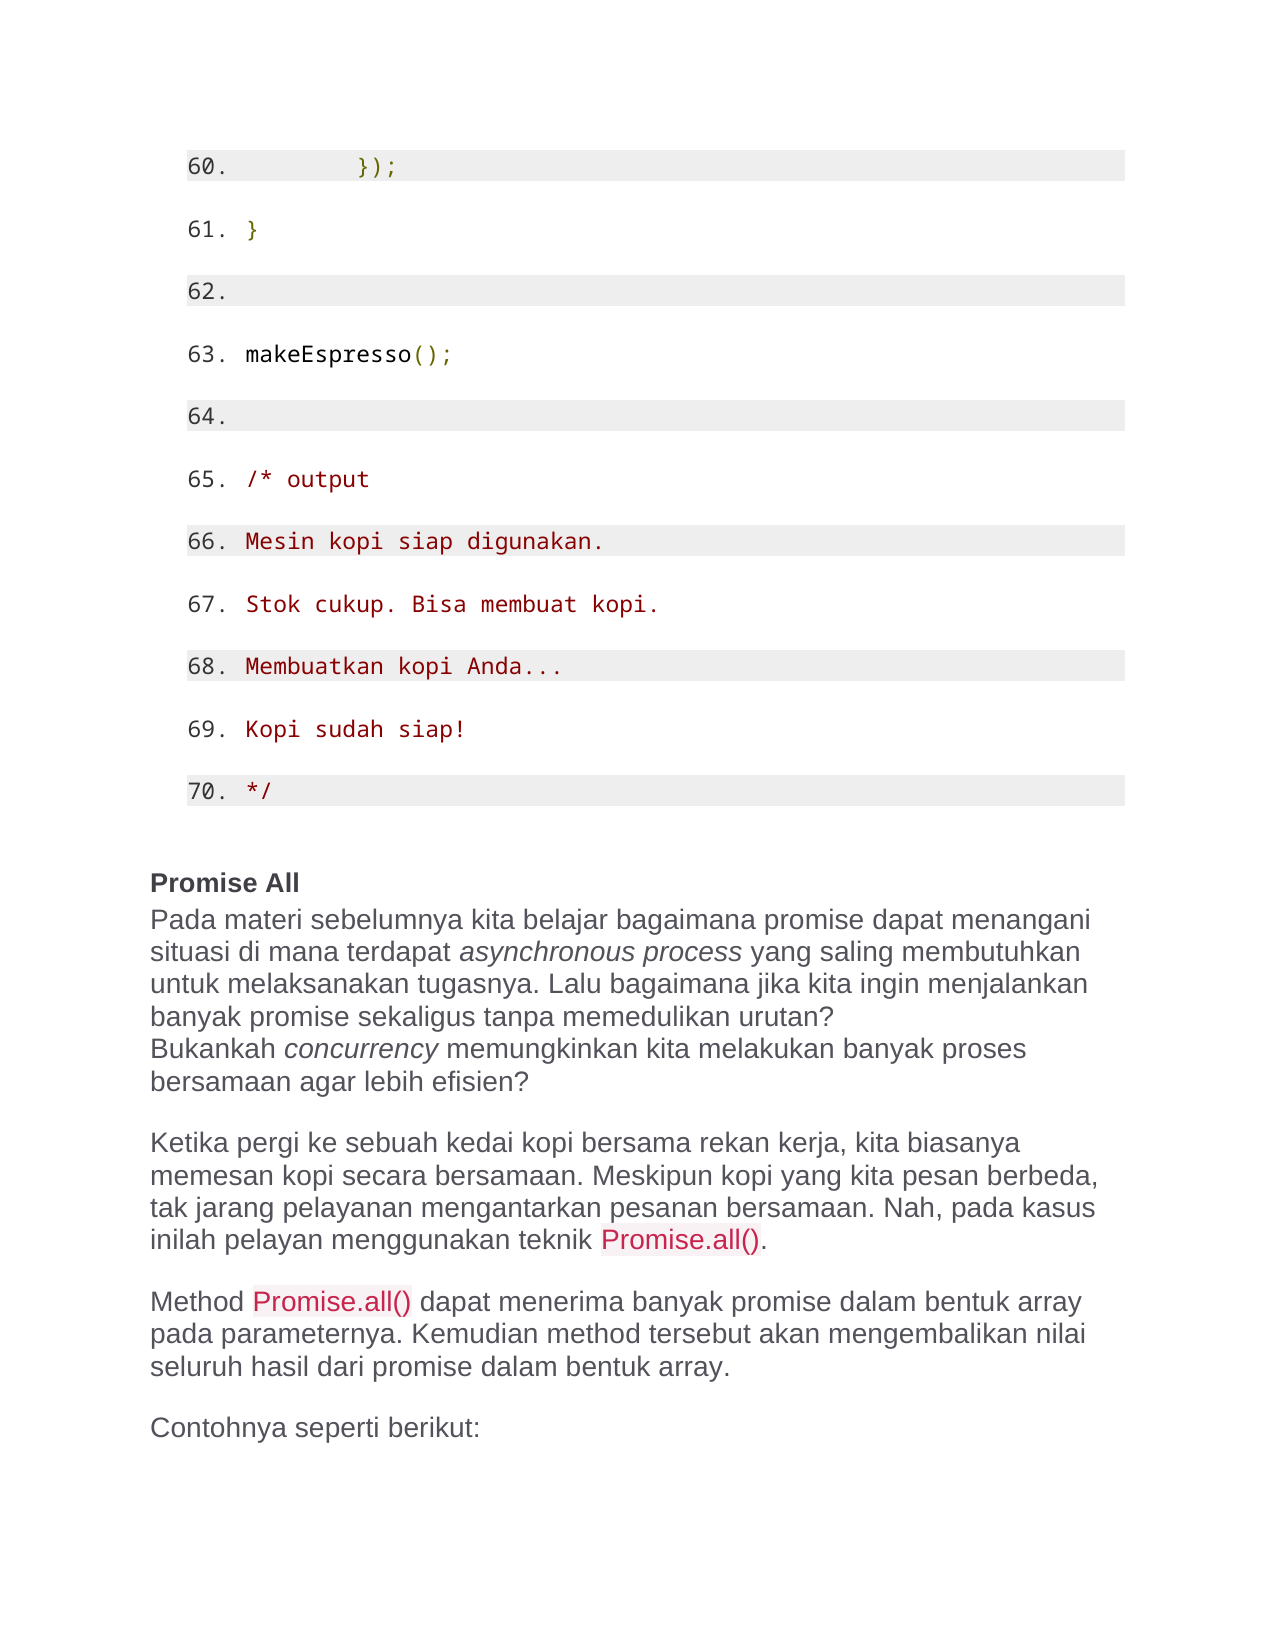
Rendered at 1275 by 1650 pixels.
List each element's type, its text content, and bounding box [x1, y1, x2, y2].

list /* output [187, 462, 1125, 494]
list */ [187, 775, 1125, 806]
list Stok cukup. Bisa membuat kopi. [187, 587, 1125, 619]
text Contohnya seperti berikut: [150, 1411, 1125, 1444]
list } [187, 212, 1125, 244]
list Membuatkan kopi Anda... [187, 650, 1125, 681]
text Pada materi sebelumnya kita belajar bagaimana promise dapat menangani situasi di mana terdapat asynchronous process yang saling membutuhkan untuk melaksanakan tugasnya. Lalu bagaimana jika kita ingin menjalankan banyak promise sekaligus tanpa memedulikan urutan? Bukankah concurrency memungkinkan kita melakukan banyak proses bersamaan agar lebih efisien? [150, 903, 1125, 1097]
subtitle Promise All [150, 867, 1125, 898]
list makeEspresso(); [187, 337, 1125, 369]
list Mesin kopi siap digunakan. [187, 525, 1125, 556]
text Ketika pergi ke sebuah kedai kopi bersama rekan kerja, kita biasanya memesan kopi secara bersamaan. Meskipun kopi yang kita pesan berbeda, tak jarang pelayanan mengantarkan pesanan bersamaan. Nah, pada kasus inilah pelayan menggunakan teknik Promise.all(). [150, 1126, 1125, 1256]
text Method Promise.all() dapat menerima banyak promise dalam bentuk array pada parameternya. Kemudian method tersebut akan mengembalikan nilai seluruh hasil dari promise dalam bentuk array. [150, 1285, 1125, 1382]
list }); [187, 150, 1125, 181]
list Kopi sudah siap! [187, 712, 1125, 744]
